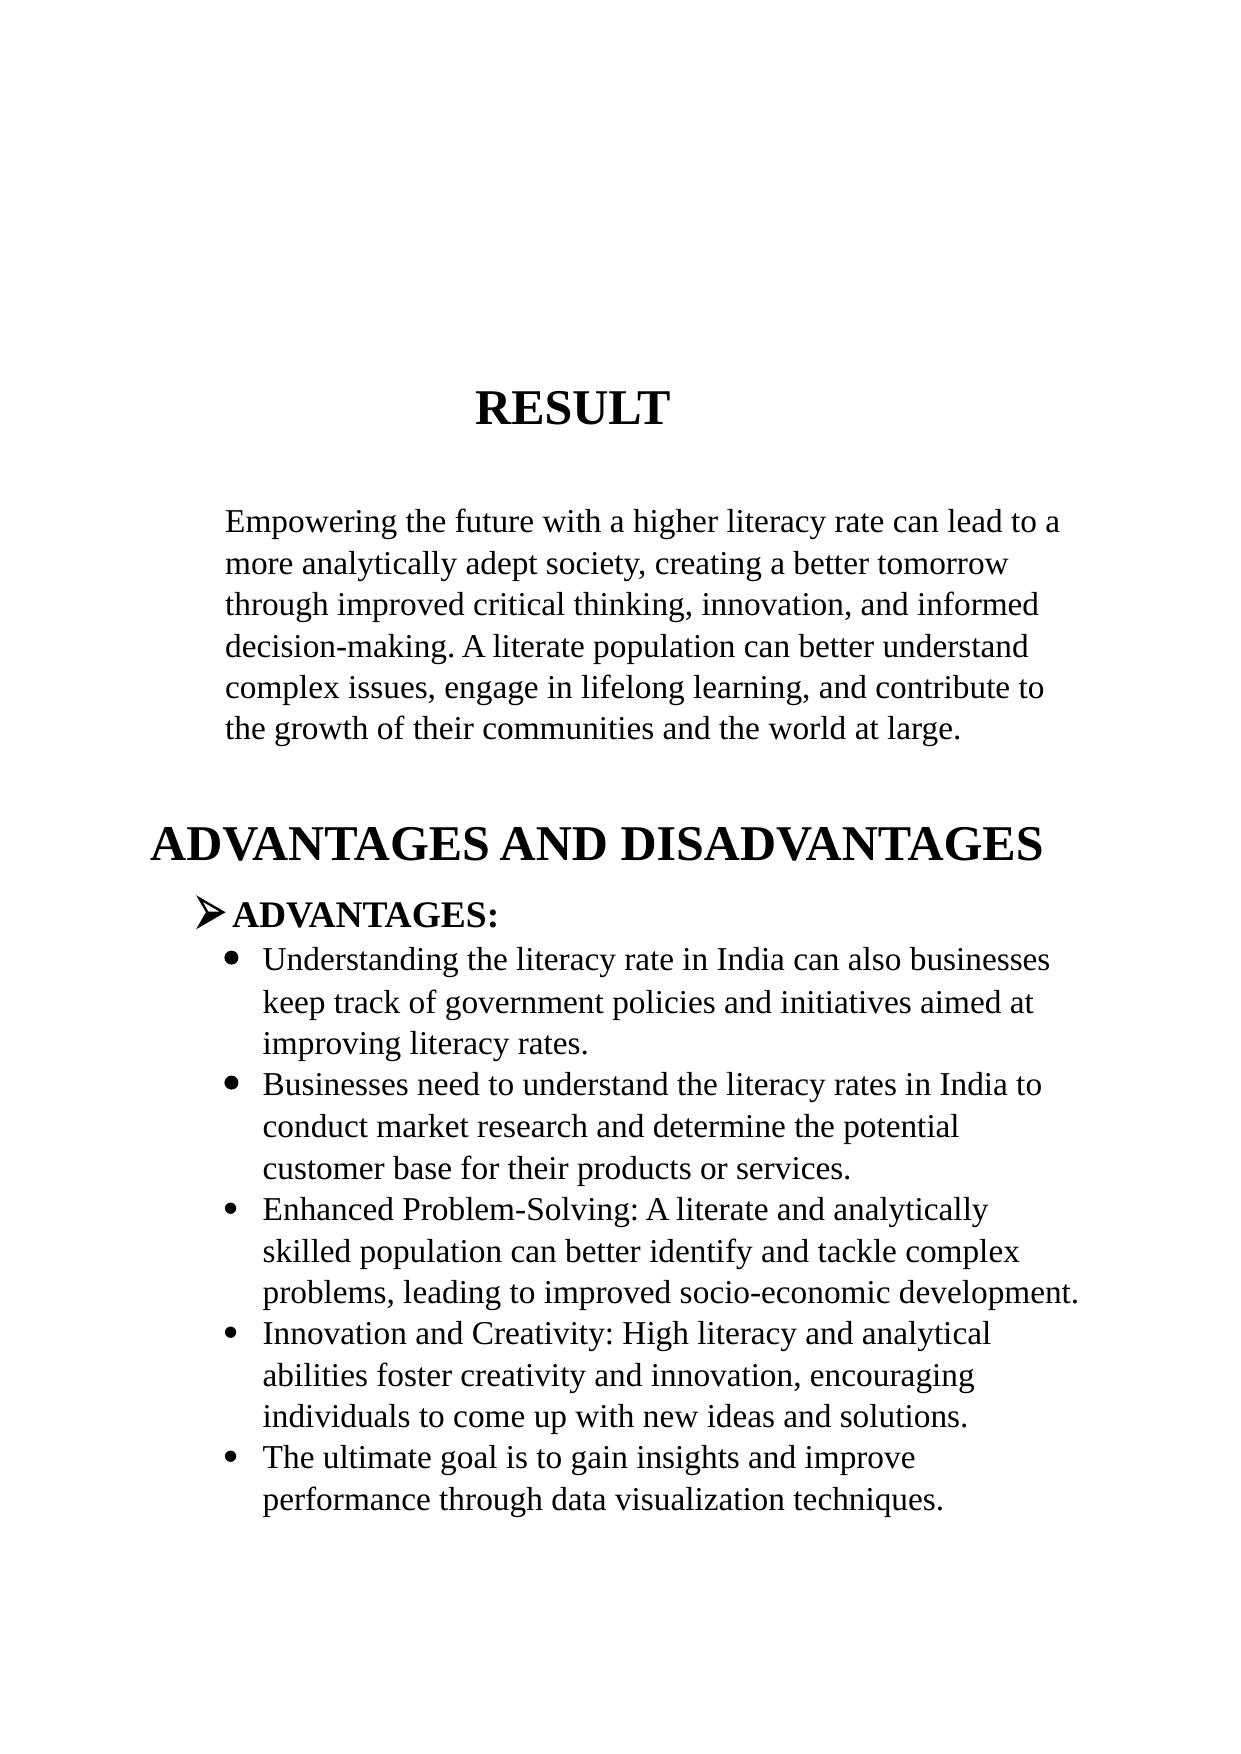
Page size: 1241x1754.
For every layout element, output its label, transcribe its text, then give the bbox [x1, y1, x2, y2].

list Enhanced Problem-Solving: A literate and analytically skilled population can better identify and tackle complex problems, leading to improved socio-economic development. [225, 1189, 1082, 1311]
list Innovation and Creativity: High literacy and analytical abilities foster creativity and innovation, encouraging individuals to come up with new ideas and solutions. [225, 1313, 1082, 1434]
list ADVANTAGES: [194, 892, 1082, 936]
list Empowering the future with a higher literacy rate can lead to a more analytically adept society, creating a better tomorrow through improved critical thinking, innovation, and informed decision-making. A literate population can better understand complex issues, engage in lifelong learning, and contribute to the growth of their communities and the world at large. [225, 502, 1082, 747]
list The ultimate goal is to gain insights and improve performance through data visualization techniques. [225, 1438, 1082, 1517]
list RESULT [225, 378, 1082, 435]
list Businesses need to understand the literacy rates in India to conduct market research and determine the potential customer base for their products or services. [225, 1064, 1082, 1186]
list Understanding the literacy rate in India can also businesses keep track of government policies and initiatives aimed at improving literacy rates. [225, 940, 1082, 1062]
text ADVANTAGES AND DISADVANTAGES [150, 813, 1082, 871]
